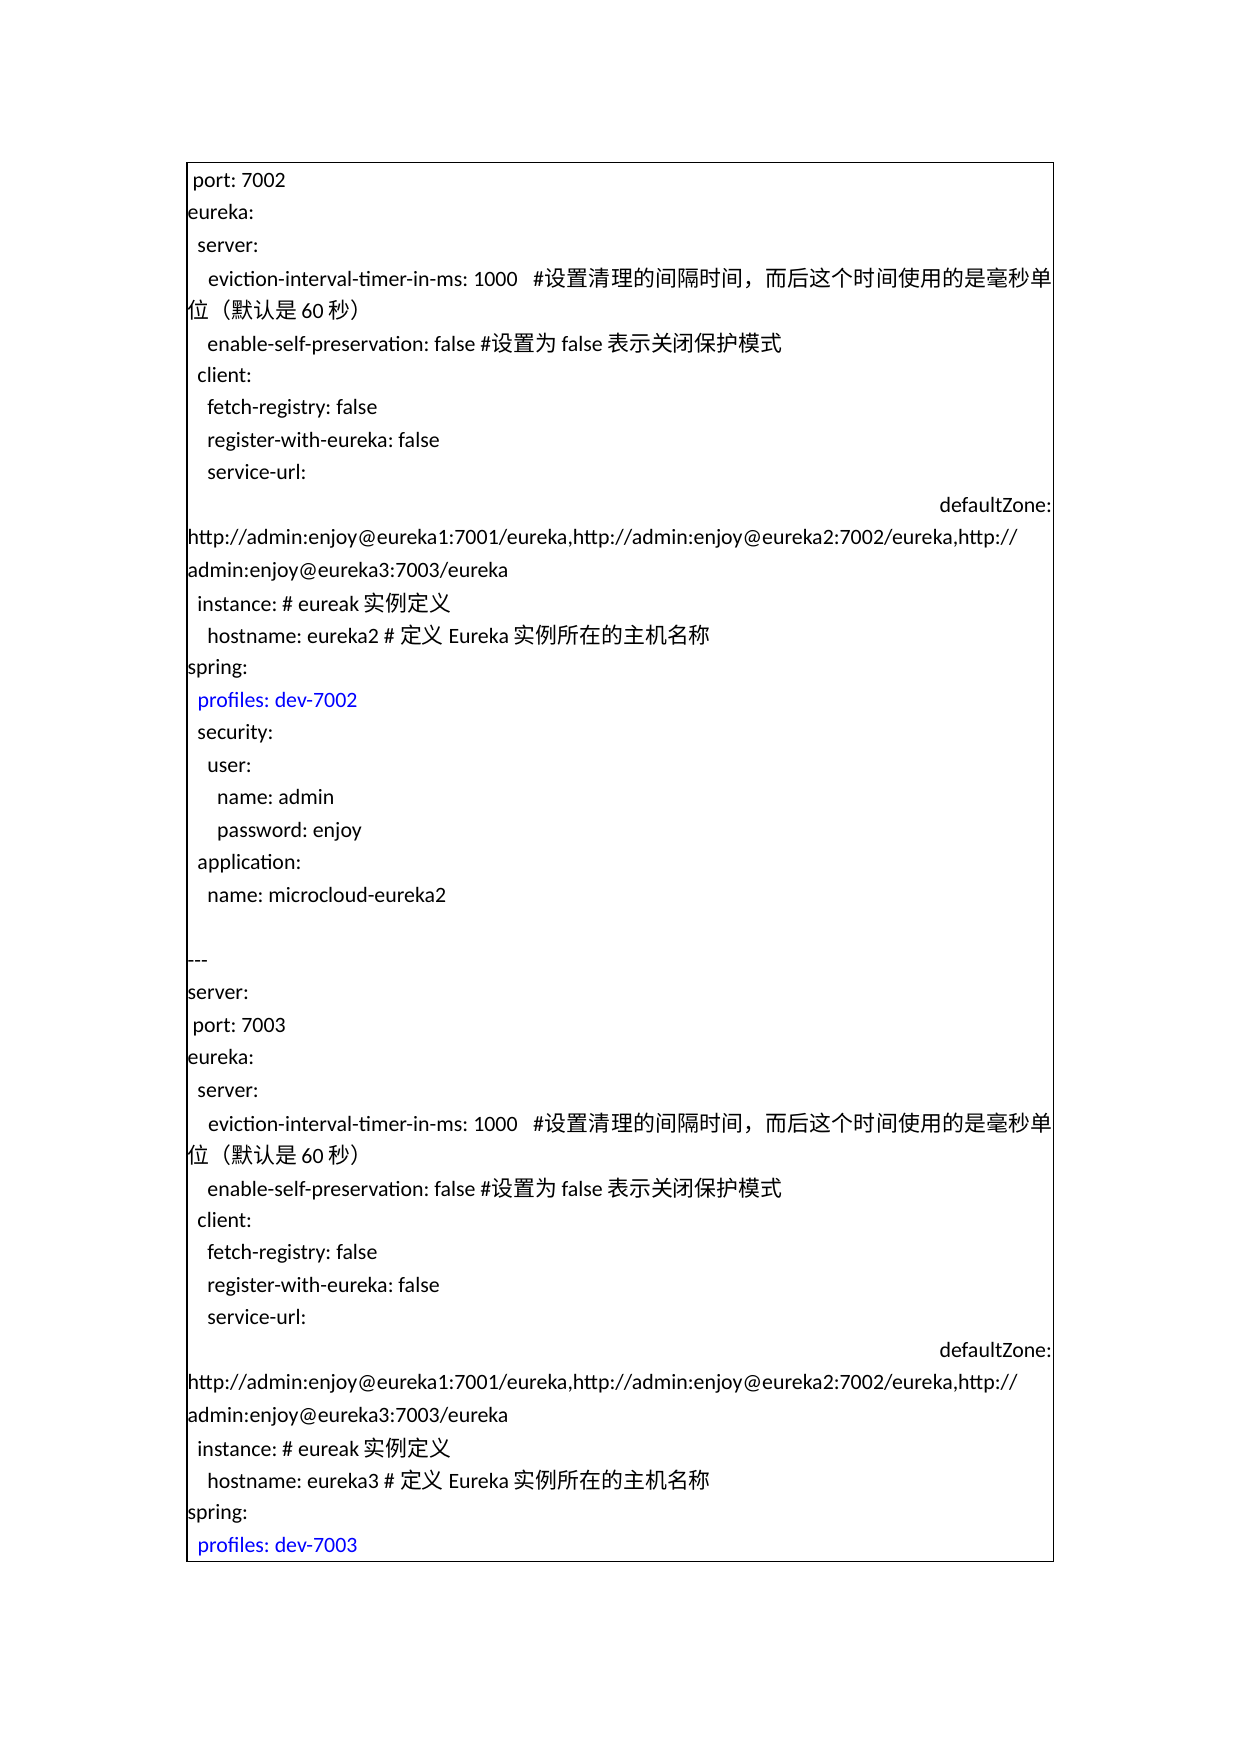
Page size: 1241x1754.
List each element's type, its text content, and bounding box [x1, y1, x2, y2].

text register-with-eureka: false [188, 423, 1053, 456]
text fetch-registry: false [188, 1236, 1053, 1268]
text security: [188, 716, 1053, 748]
text user: [188, 748, 1053, 781]
text fetch-registry: false [188, 391, 1053, 423]
text profiles: dev-7003 [188, 1527, 1053, 1561]
text spring: [188, 651, 1053, 683]
text name: admin [188, 781, 1053, 813]
text enable-self-preservation: false #设置为false表示关闭保护模式 [188, 1171, 1053, 1203]
text hostname: eureka3 # 定义 Eureka 实例所在的主机名称 [188, 1463, 1053, 1496]
text register-with-eureka: false [188, 1268, 1053, 1301]
text eviction-interval-timer-in-ms: 1000 #设置清理的间隔时间，而后这个时间使用的是毫秒单位（默认是60秒） [188, 261, 1053, 326]
text enable-self-preservation: false #设置为false表示关闭保护模式 [188, 326, 1053, 358]
text eureka: [188, 1041, 1053, 1073]
text application: [188, 846, 1053, 878]
text --- [188, 943, 1053, 976]
text server: [188, 228, 1053, 261]
text service-url: [188, 456, 1053, 488]
text defaultZone: http://admin:enjoy@eureka1:7001/eureka,http://admin:enjoy@eureka2:7002/eureka,http://admin:enjoy@eureka3:7003/eureka [188, 1333, 1053, 1431]
text password: enjoy [188, 813, 1053, 846]
text client: [188, 1203, 1053, 1236]
text server: [188, 976, 1053, 1008]
text name: microcloud-eureka2 [188, 878, 1053, 911]
text defaultZone: http://admin:enjoy@eureka1:7001/eureka,http://admin:enjoy@eureka2:7002/eureka,http://admin:enjoy@eureka3:7003/eureka [188, 488, 1053, 586]
text spring: [188, 1496, 1053, 1527]
text service-url: [188, 1301, 1053, 1333]
text hostname: eureka2 # 定义 Eureka 实例所在的主机名称 [188, 618, 1053, 651]
text eviction-interval-timer-in-ms: 1000 #设置清理的间隔时间，而后这个时间使用的是毫秒单位（默认是60秒） [188, 1106, 1053, 1171]
text server: [188, 1073, 1053, 1106]
text eureka: [188, 196, 1053, 228]
text profiles: dev-7002 [188, 683, 1053, 716]
text port: 7003 [188, 1008, 1053, 1041]
text port: 7002 [188, 163, 1053, 196]
text instance: # eureak实例定义 [188, 586, 1053, 618]
text instance: # eureak实例定义 [188, 1431, 1053, 1463]
text client: [188, 358, 1053, 391]
